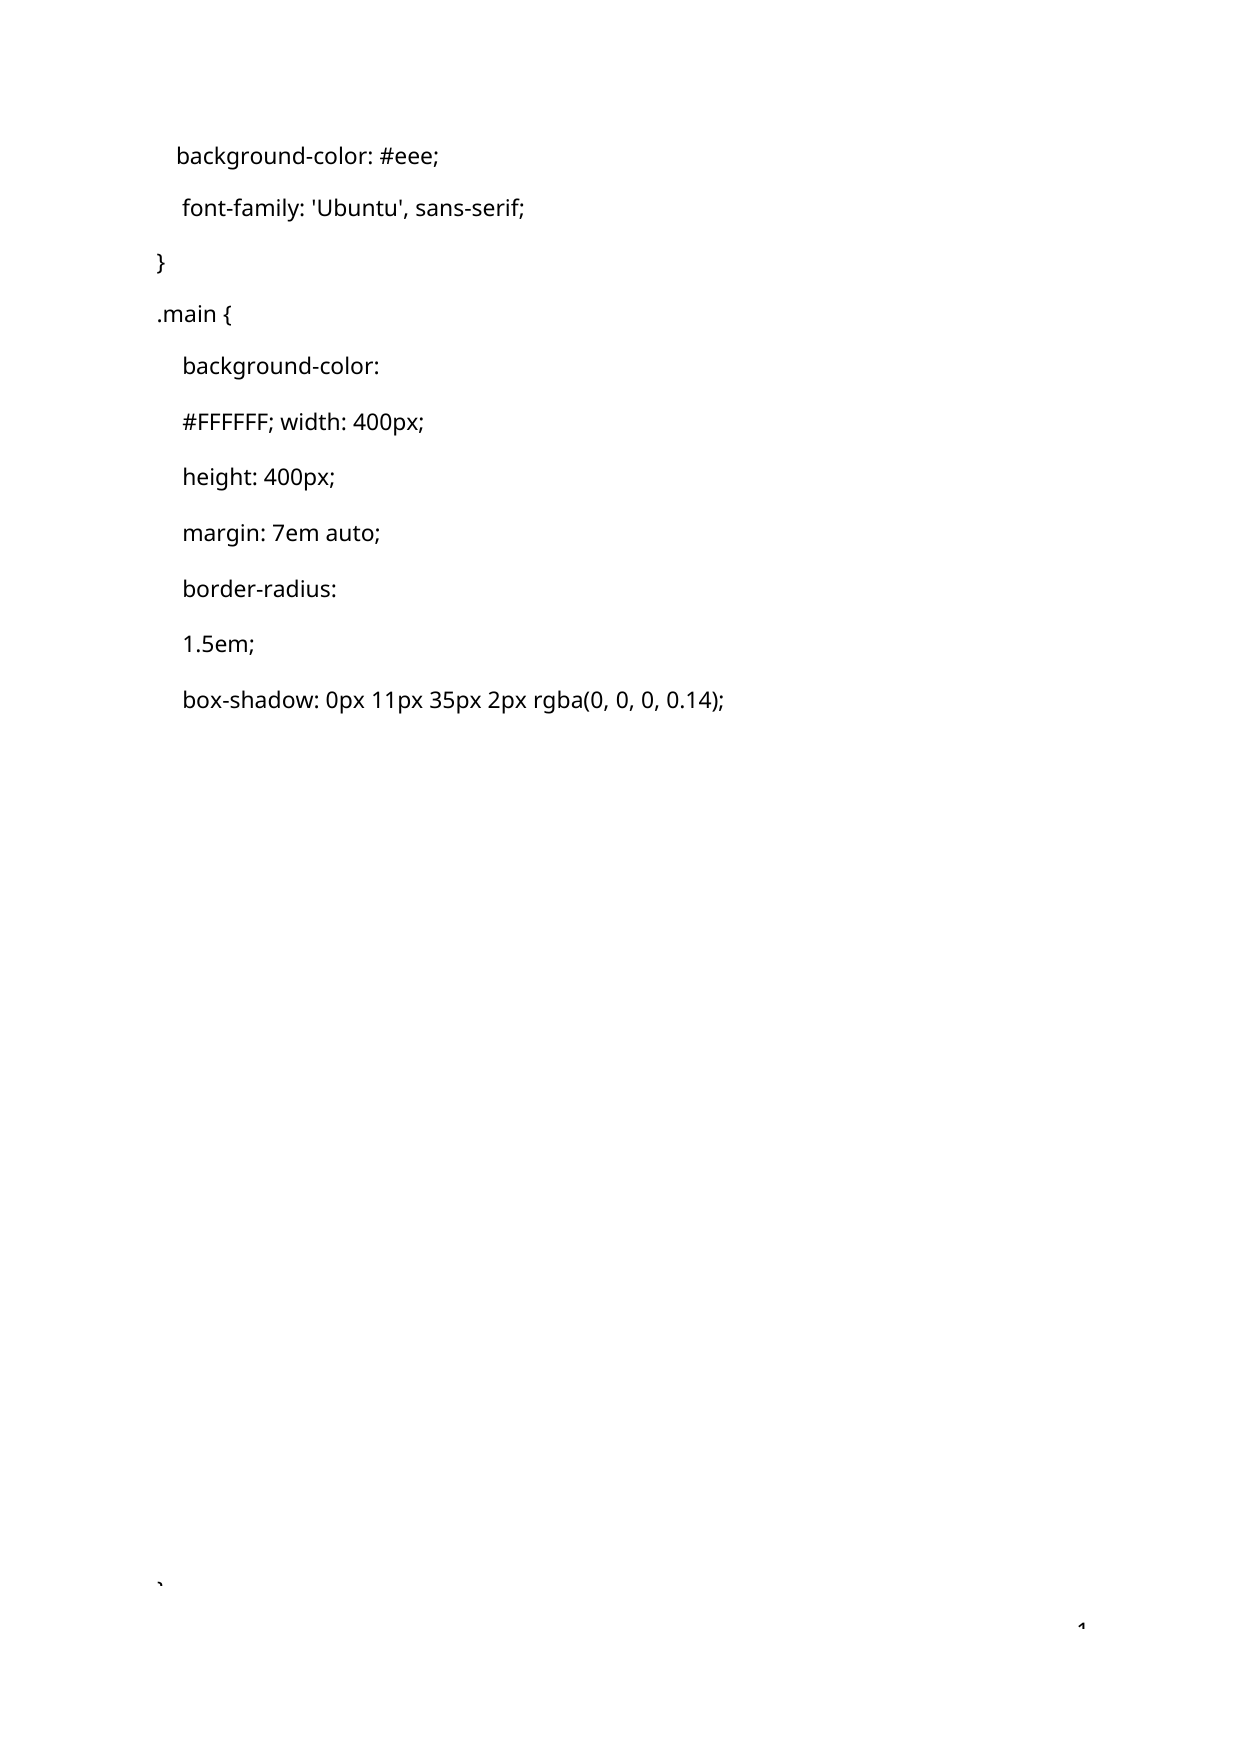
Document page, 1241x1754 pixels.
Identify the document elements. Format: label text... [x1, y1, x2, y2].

text .main { [156, 298, 1186, 329]
text background-color: #eee; [176, 139, 1186, 171]
text background-color: #FFFFFF; width: 400px; [182, 350, 477, 437]
text } [156, 246, 1186, 277]
text font-family: 'Ubuntu', sans-serif; [182, 192, 1186, 223]
text box-shadow: 0px 11px 35px 2px rgba(0, 0, 0, 0.14); [182, 684, 1186, 715]
text height: 400px; margin: 7em auto; border-radius: 1.5em; [182, 461, 401, 659]
